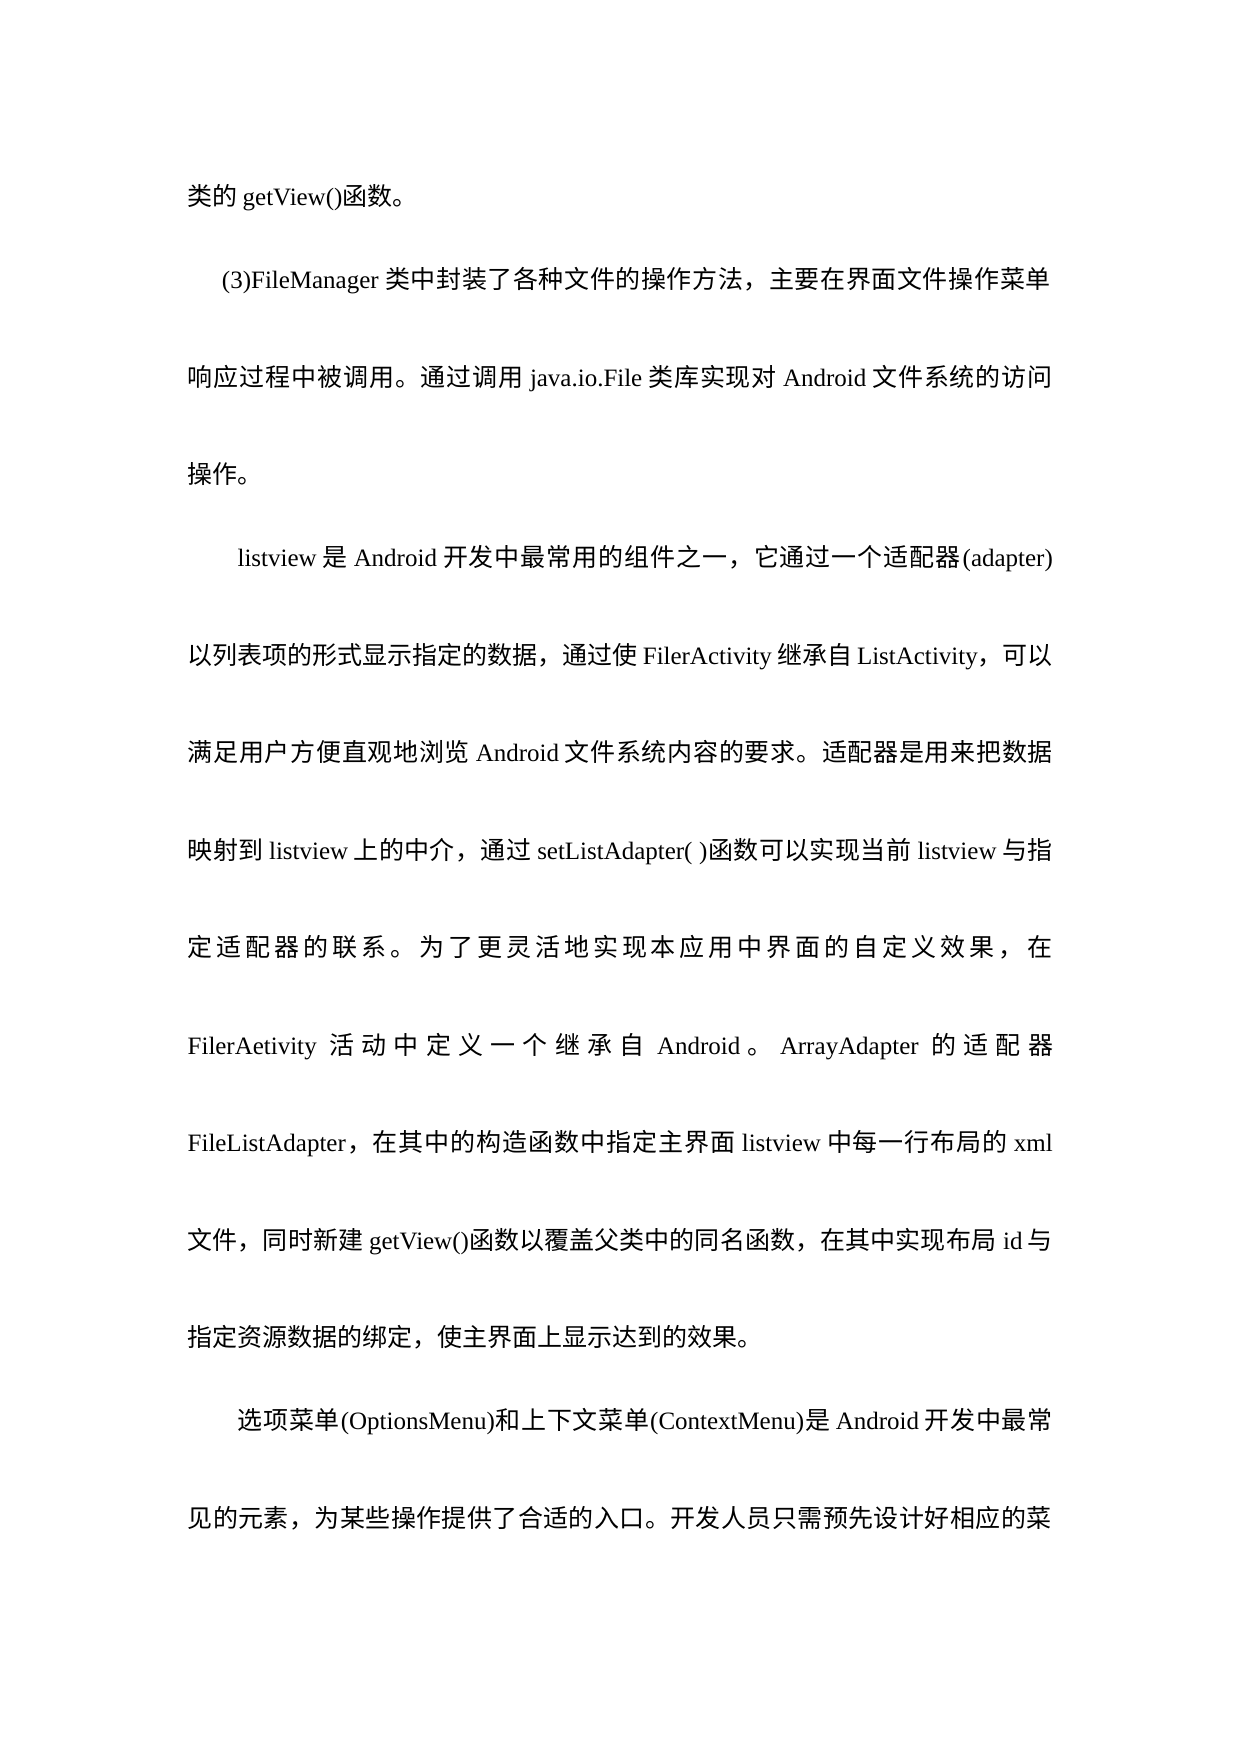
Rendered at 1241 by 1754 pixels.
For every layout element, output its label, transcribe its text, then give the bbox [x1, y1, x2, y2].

text listview是Android开发中最常用的组件之一，它通过一个适配器(adapter)以列表项的形式显示指定的数据，通过使FilerActivity继承自ListActivity，可以满足用户方便直观地浏览Android文件系统内容的要求。适配器是用来把数据映射到listview上的中介，通过setListAdapter( )函数可以实现当前listview与指定适配器的联系。为了更灵活地实现本应用中界面的自定义效果，在FilerAetivity活动中定义一个继承自Android。ArrayAdapter的适配器FileListAdapter，在其中的构造函数中指定主界面listview中每一行布局的xml文件，同时新建getView()函数以覆盖父类中的同名函数，在其中实现布局id与指定资源数据的绑定，使主界面上显示达到的效果。 [187, 523, 1053, 1368]
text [187, 1386, 1053, 1549]
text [187, 162, 1053, 227]
text (3)FileManager类中封装了各种文件的操作方法，主要在界面文件操作菜单响应过程中被调用。通过调用java.io.File类库实现对Android文件系统的访问操作。 [187, 245, 1053, 505]
